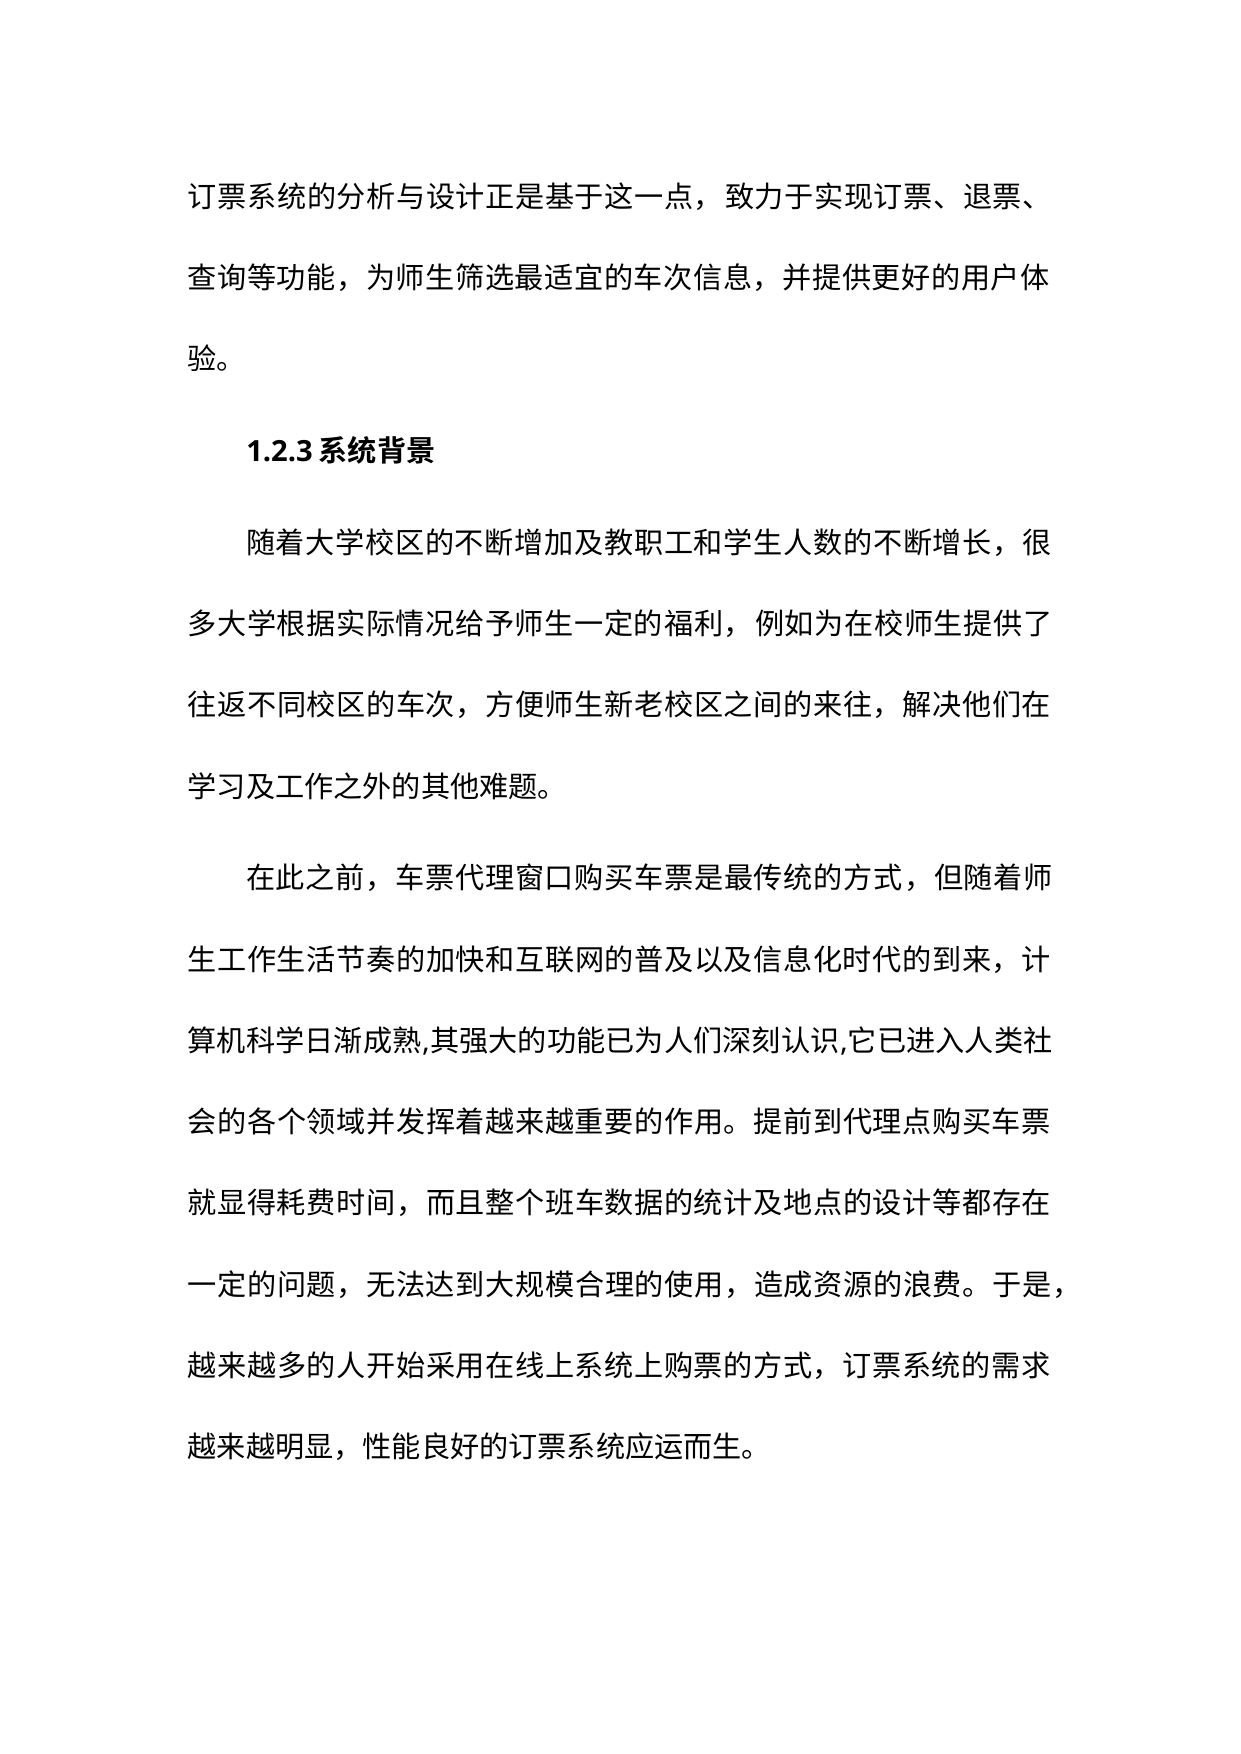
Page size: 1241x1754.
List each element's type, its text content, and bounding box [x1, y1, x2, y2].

text 在此之前，车票代理窗口购买车票是最传统的方式，但随着师生工作生活节奏的加快和互联网的普及以及信息化时代的到来，计算机科学日渐成熟,其强大的功能已为人们深刻认识,它已进入人类社会的各个领域并发挥着越来越重要的作用。提前到代理点购买车票就显得耗费时间，而且整个班车数据的统计及地点的设计等都存在一定的问题，无法达到大规模合理的使用，造成资源的浪费。于是，越来越多的人开始采用在线上系统上购票的方式，订票系统的需求越来越明显，性能良好的订票系统应运而生。 [187, 843, 1053, 1477]
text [187, 162, 1053, 389]
subtitle 1.2.3系统背景 [187, 416, 1053, 481]
text 随着大学校区的不断增加及教职工和学生人数的不断增长，很多大学根据实际情况给予师生一定的福利，例如为在校师生提供了往返不同校区的车次，方便师生新老校区之间的来往，解决他们在学习及工作之外的其他难题。 [187, 508, 1053, 817]
